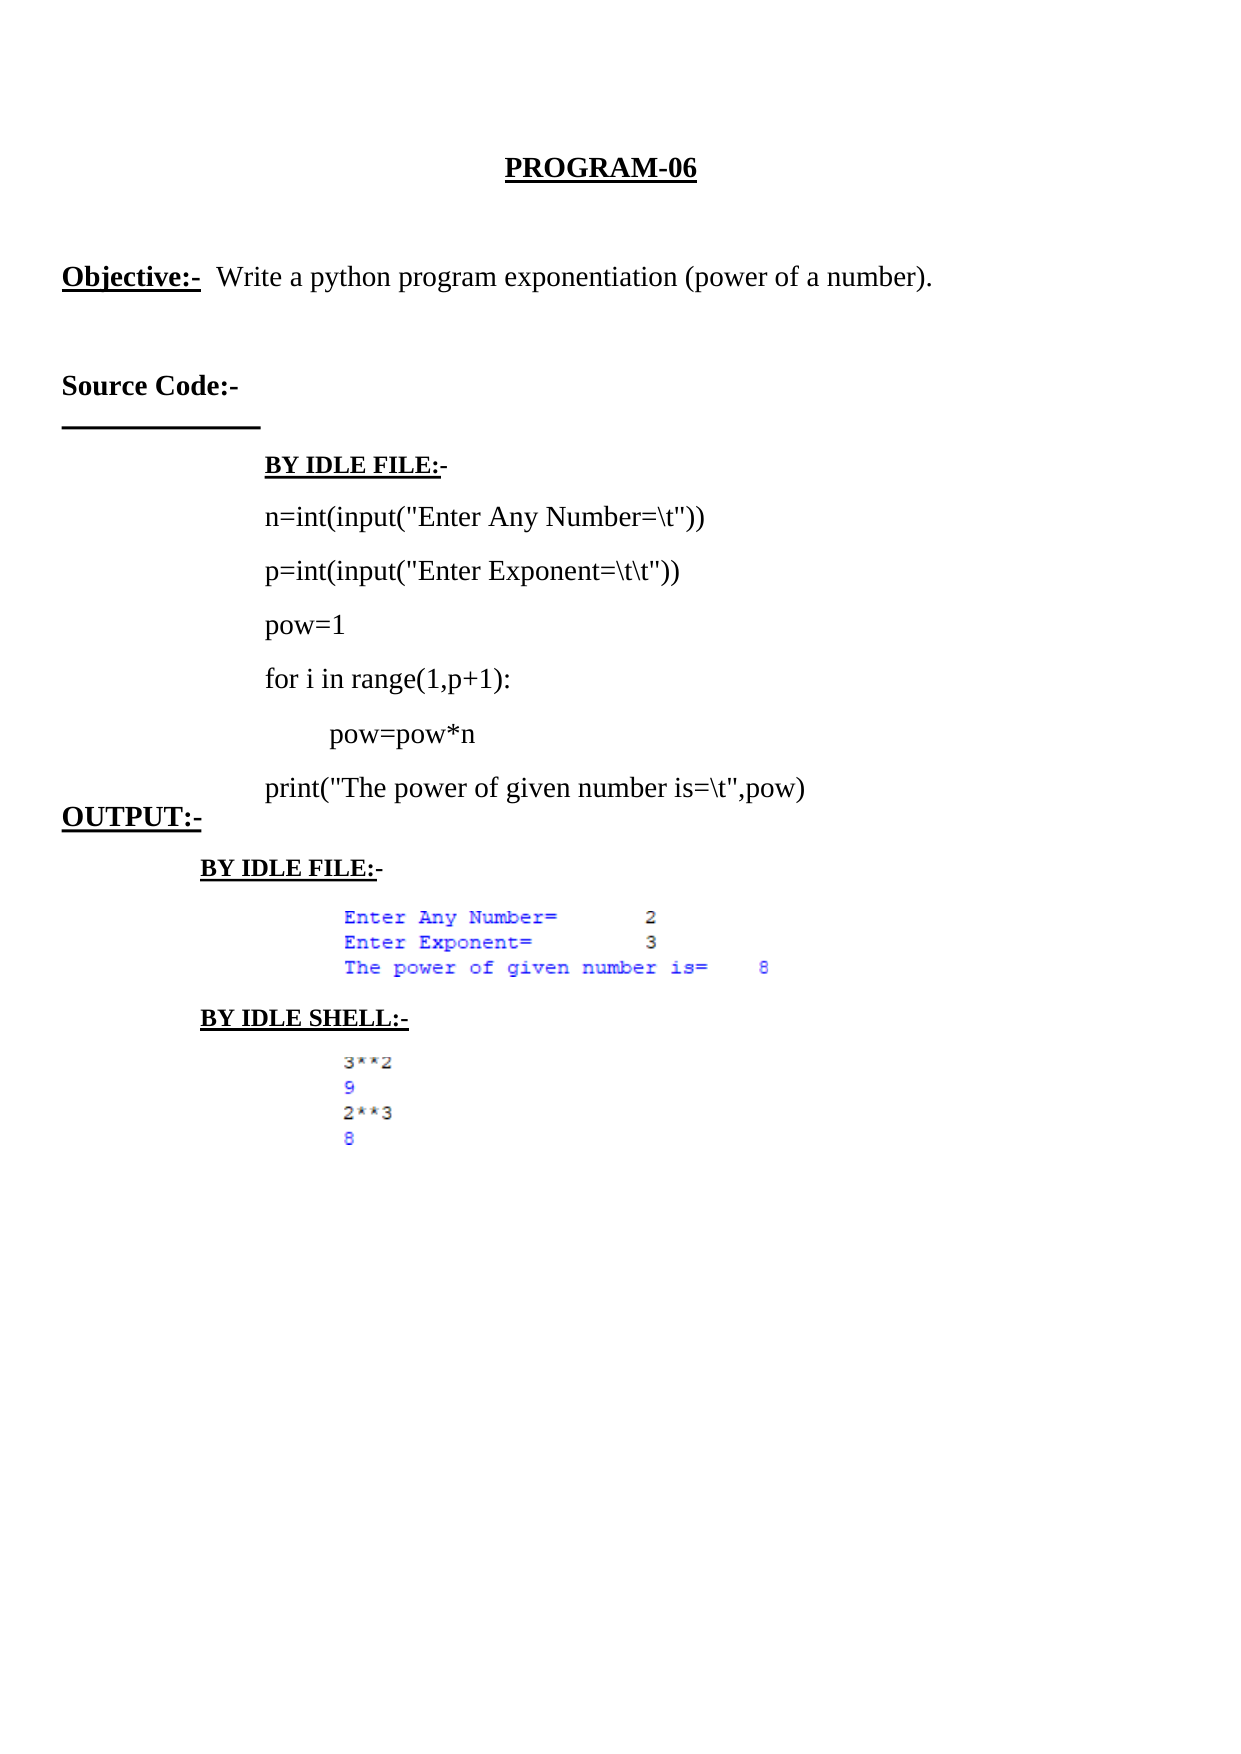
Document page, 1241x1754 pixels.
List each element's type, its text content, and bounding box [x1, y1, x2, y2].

picture [343, 1057, 392, 1145]
text BY IDLE FILE:- [264, 450, 1136, 478]
text for i in range(1,p+1): pow=pow*n [264, 661, 530, 749]
text BY IDLE FILE:- [200, 853, 1136, 882]
text print("The power of given number is=\t",pow) [264, 771, 1136, 804]
text BY IDLE SHELL:- [200, 1003, 1136, 1032]
text Source Code:- [61, 368, 260, 402]
text OUTPUT:- [61, 799, 260, 832]
text Objective:- Write a python program exponentiation (power of a number). [61, 259, 1136, 293]
text n=int(input("Enter Any Number=\t")) p=int(input("Enter Exponent=\t\t")) pow=1 [264, 499, 726, 641]
subtitle PROGRAM-06 [66, 150, 1136, 184]
picture [344, 911, 769, 977]
